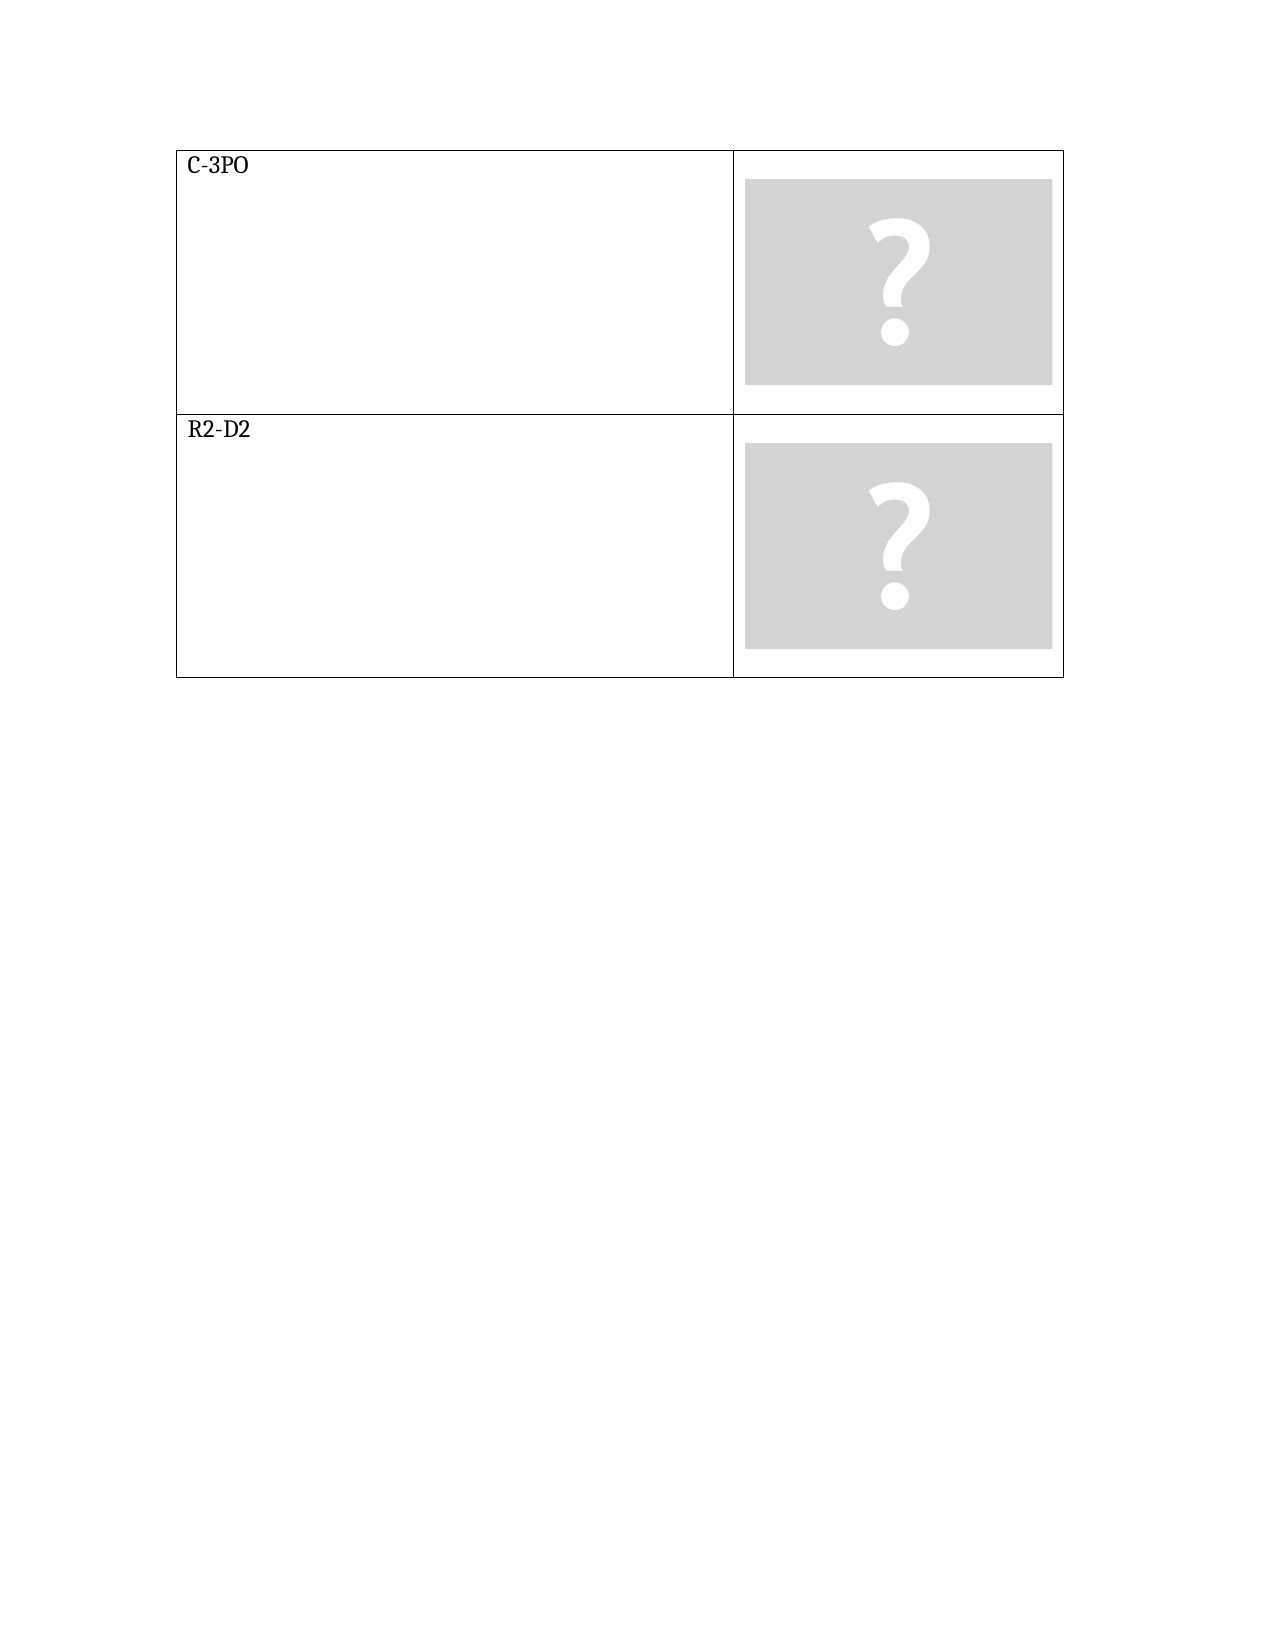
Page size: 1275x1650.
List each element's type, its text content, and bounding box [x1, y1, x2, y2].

table_cell [734, 415, 1063, 677]
table_header [734, 151, 1063, 413]
table_header C-3PO [177, 151, 733, 413]
table_cell R2-D2 [177, 415, 733, 677]
picture [745, 179, 1053, 385]
picture [745, 443, 1053, 649]
